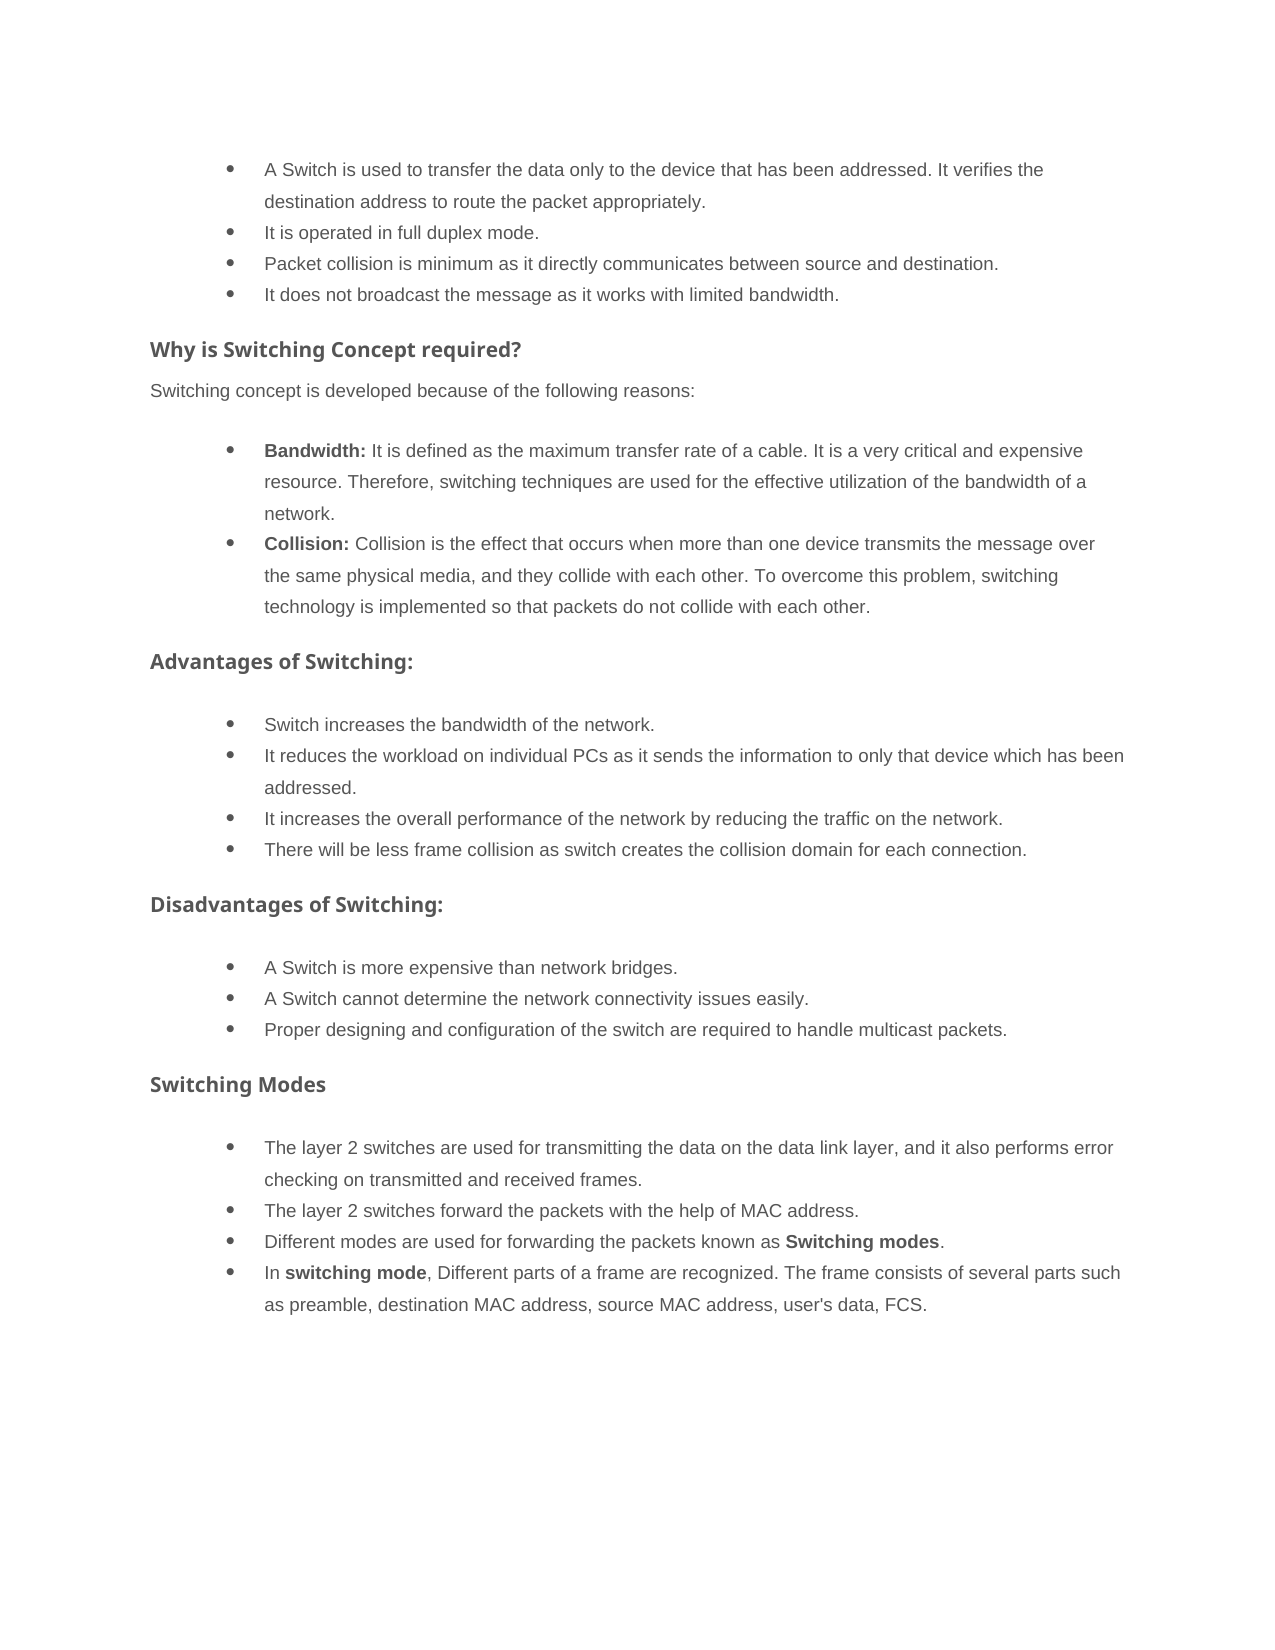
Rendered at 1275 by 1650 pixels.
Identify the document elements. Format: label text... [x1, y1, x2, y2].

list It increases the overall performance of the network by reducing the traffic on the network. [227, 798, 1125, 829]
list Different modes are used for forwarding the packets known as Switching modes. [227, 1222, 1125, 1253]
list Collision: Collision is the effect that occurs when more than one device transmits the message over the same physical media, and they collide with each other. To overcome this problem, switching technology is implemented so that packets do not collide with each other. [227, 524, 1125, 618]
list Switch increases the bandwidth of the network. [227, 704, 1125, 736]
list It does not broadcast the message as it works with limited bandwidth. [227, 275, 1125, 306]
list In switching mode, Different parts of a frame are recognized. The frame consists of several parts such as preamble, destination MAC address, source MAC address, user's data, FCS. [227, 1253, 1125, 1316]
list A Switch is used to transfer the data only to the device that has been addressed. It verifies the destination address to route the packet appropriately. [227, 150, 1125, 212]
text Switching concept is developed because of the following reasons: [150, 379, 1125, 401]
list The layer 2 switches forward the packets with the help of MAC address. [227, 1191, 1125, 1222]
list It is operated in full duplex mode. [227, 212, 1125, 244]
list Bandwidth: It is defined as the maximum transfer rate of a cable. It is a very critical and expensive resource. Therefore, switching techniques are used for the effective utilization of the bandwidth of a network. [227, 430, 1125, 524]
text Advantages of Switching: [150, 647, 1125, 675]
list A Switch is more expensive than network bridges. [227, 947, 1125, 979]
list Proper designing and configuration of the switch are required to handle multicast packets. [227, 1010, 1125, 1041]
text Why is Switching Concept required? [150, 335, 1125, 364]
list Packet collision is minimum as it directly communicates between source and destination. [227, 244, 1125, 275]
text Switching Modes [150, 1070, 1125, 1099]
list The layer 2 switches are used for transmitting the data on the data link layer, and it also performs error checking on transmitted and received frames. [227, 1128, 1125, 1191]
list It reduces the workload on individual PCs as it sends the information to only that device which has been addressed. [227, 736, 1125, 798]
text Disadvantages of Switching: [150, 890, 1125, 918]
list There will be less frame collision as switch creates the collision domain for each connection. [227, 829, 1125, 861]
list A Switch cannot determine the network connectivity issues easily. [227, 979, 1125, 1010]
